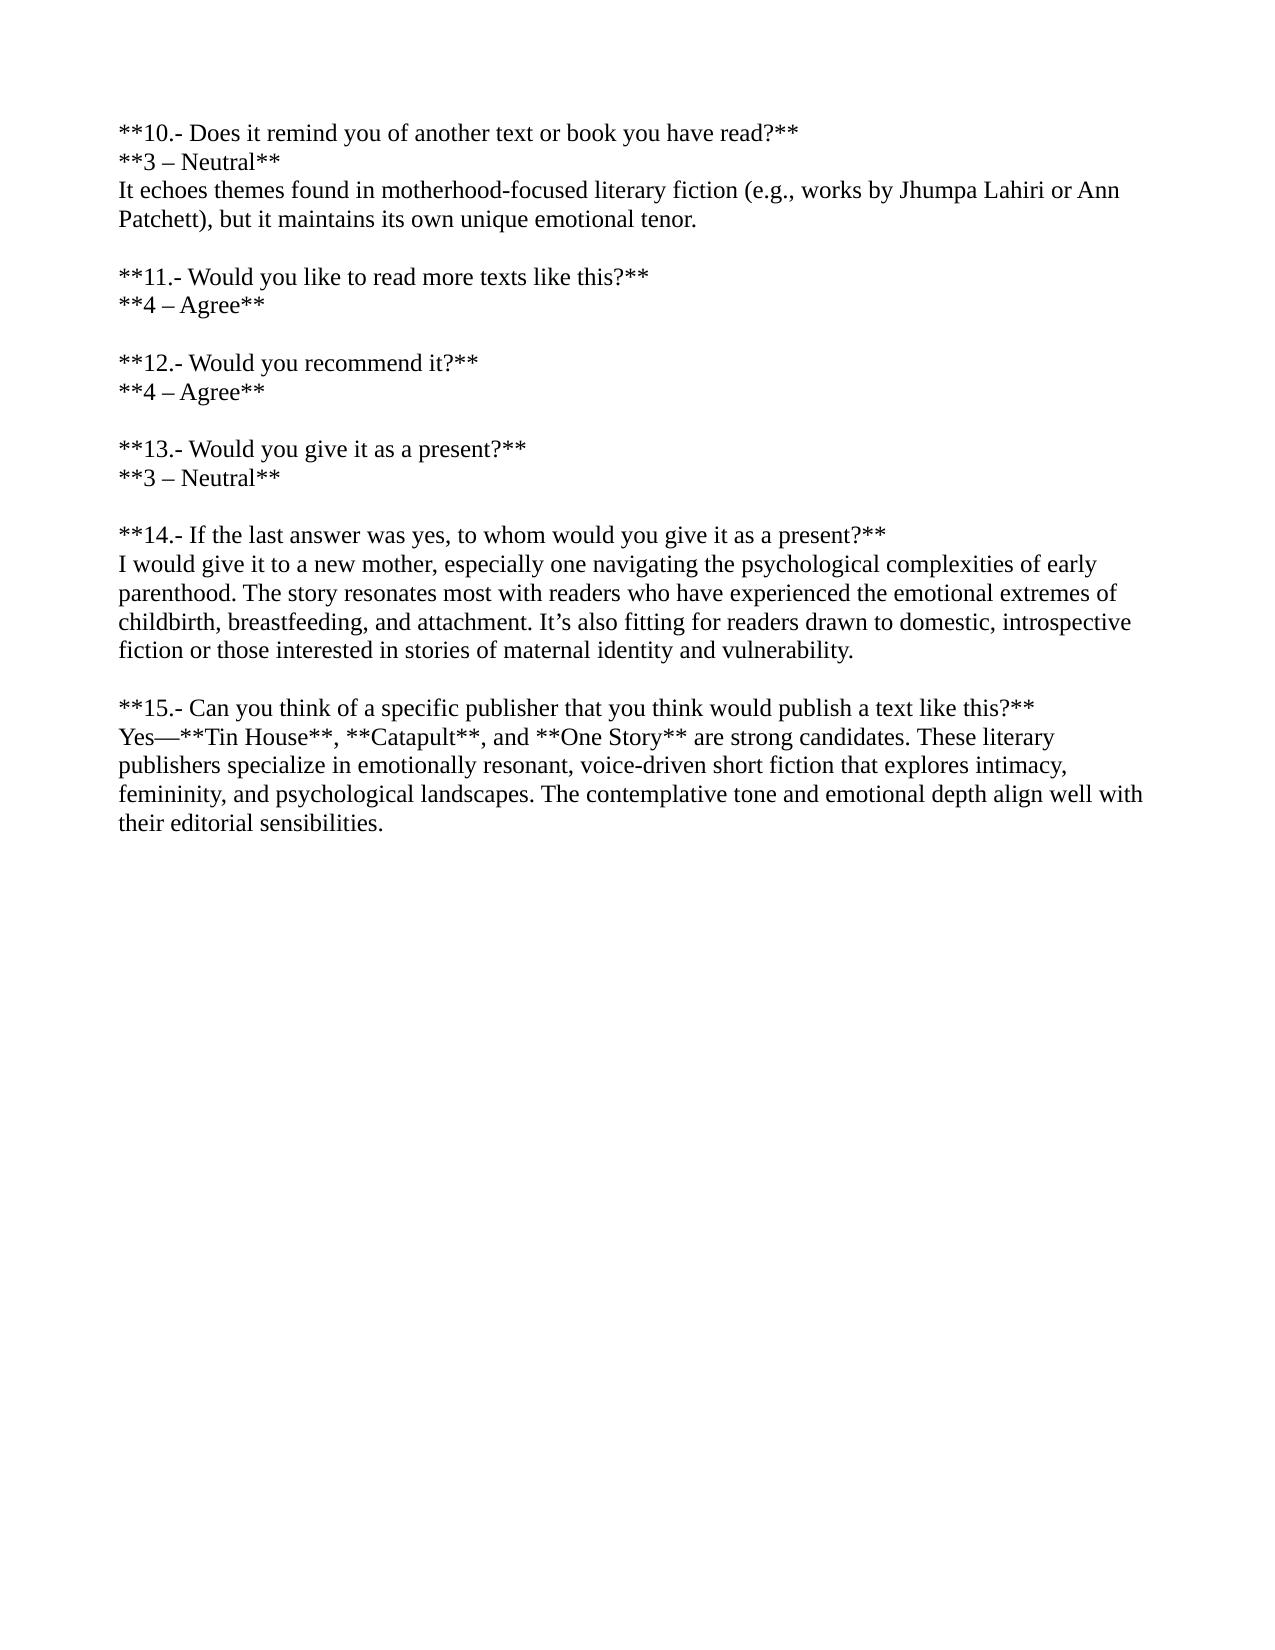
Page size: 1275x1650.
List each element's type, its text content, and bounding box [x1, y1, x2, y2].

text **10.- Does it remind you of another text or book you have read?** [118, 118, 1157, 147]
text I would give it to a new mother, especially one navigating the psychological complexities of early parenthood. The story resonates most with readers who have experienced the emotional extremes of childbirth, breastfeeding, and attachment. It’s also fitting for readers drawn to domestic, introspective fiction or those interested in stories of maternal identity and vulnerability. [118, 549, 1157, 664]
text **13.- Would you give it as a present?** [118, 434, 1157, 463]
text It echoes themes found in motherhood-focused literary fiction (e.g., works by Jhumpa Lahiri or Ann Patchett), but it maintains its own unique emotional tenor. [118, 176, 1157, 233]
text **3 – Neutral** [118, 147, 1157, 176]
text **11.- Would you like to read more texts like this?** [118, 262, 1157, 291]
text **3 – Neutral** [118, 463, 1157, 492]
text **14.- If the last answer was yes, to whom would you give it as a present?** [118, 521, 1157, 549]
text **4 – Agree** [118, 377, 1157, 406]
text Yes—**Tin House**, **Catapult**, and **One Story** are strong candidates. These literary publishers specialize in emotionally resonant, voice-driven short fiction that explores intimacy, femininity, and psychological landscapes. The contemplative tone and emotional depth align well with their editorial sensibilities. [118, 722, 1157, 837]
text **15.- Can you think of a specific publisher that you think would publish a text like this?** [118, 693, 1157, 722]
text **4 – Agree** [118, 291, 1157, 319]
text **12.- Would you recommend it?** [118, 348, 1157, 377]
